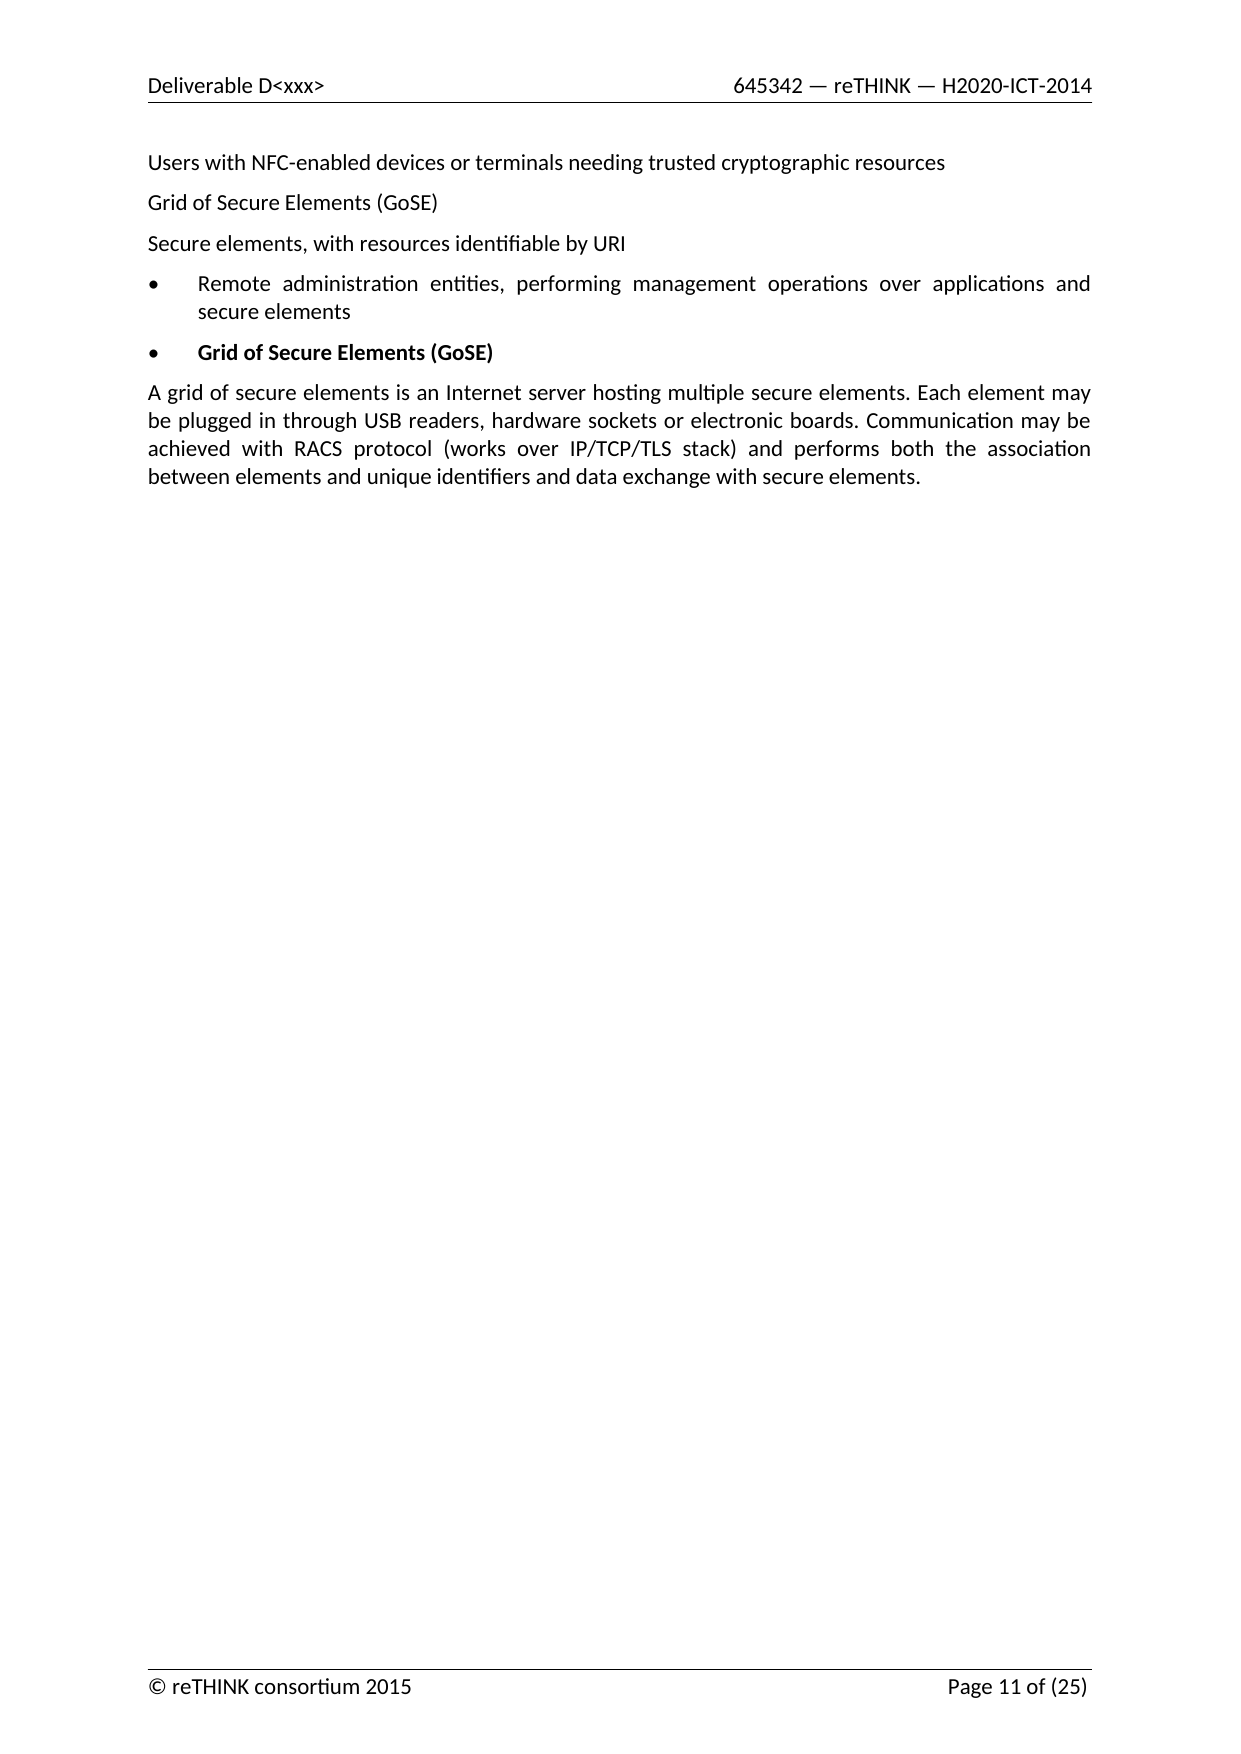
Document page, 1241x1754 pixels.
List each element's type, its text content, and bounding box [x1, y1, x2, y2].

list Remote administration entities, performing management operations over applications and secure elements [148, 269, 1092, 325]
list Grid of Secure Elements (GoSE) [148, 338, 1092, 366]
text A grid of secure elements is an Internet server hosting multiple secure elements. Each element may be plugged in through USB readers, hardware sockets or electronic boards. Communication may be achieved with RACS protocol (works over IP/TCP/TLS stack) and performs both the association between elements and unique identifiers and data exchange with secure elements. [148, 378, 1092, 490]
